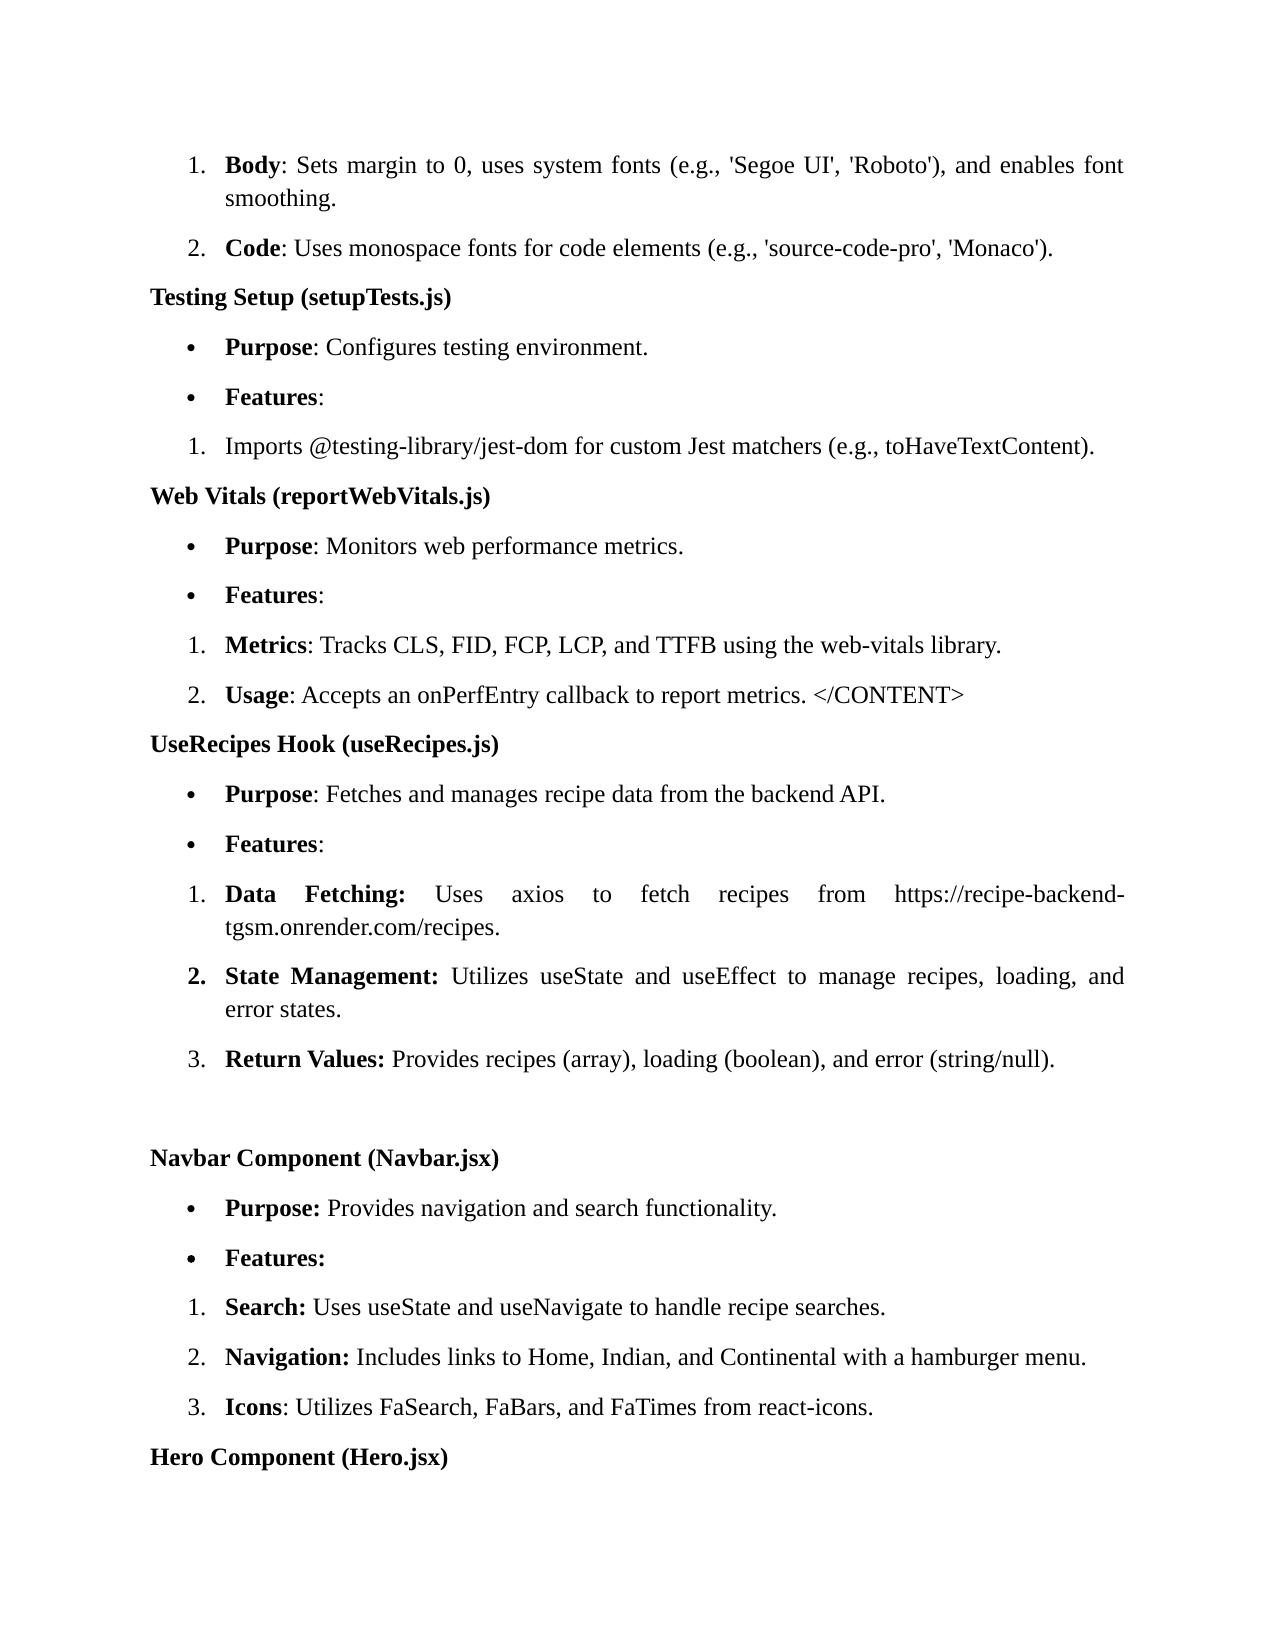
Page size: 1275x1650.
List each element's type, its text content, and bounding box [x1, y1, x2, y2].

text UseRecipes Hook (useRecipes.js) [150, 729, 1125, 758]
text Hero Component (Hero.jsx) [150, 1442, 1125, 1470]
list Navigation: Includes links to Home, Indian, and Continental with a hamburger menu. [187, 1342, 1125, 1371]
list Features: [187, 1243, 1125, 1272]
list Usage: Accepts an onPerfEntry callback to report metrics. </CONTENT> [187, 680, 1125, 709]
list Icons: Utilizes FaSearch, FaBars, and FaTimes from react-icons. [187, 1392, 1125, 1421]
list State Management: Utilizes useState and useEffect to manage recipes, loading, and error states. [187, 961, 1125, 1023]
list Metrics: Tracks CLS, FID, FCP, LCP, and TTFB using the web-vitals library. [187, 630, 1125, 659]
list Purpose: Provides navigation and search functionality. [187, 1193, 1125, 1222]
list Purpose: Fetches and manages recipe data from the backend API. [187, 779, 1125, 808]
text Navbar Component (Navbar.jsx) [150, 1143, 1125, 1172]
text Testing Setup (setupTests.js) [150, 282, 1125, 311]
list Purpose: Configures testing environment. [187, 332, 1125, 361]
list Search: Uses useState and useNavigate to handle recipe searches. [187, 1292, 1125, 1321]
text Web Vitals (reportWebVitals.js) [150, 481, 1125, 510]
list Features: [187, 581, 1125, 609]
list Purpose: Monitors web performance metrics. [187, 531, 1125, 559]
list Data Fetching: Uses axios to fetch recipes from https://recipe-backend-tgsm.onrender.com/recipes. [187, 879, 1125, 940]
list Code: Uses monospace fonts for code elements (e.g., 'source-code-pro', 'Monaco'). [187, 233, 1125, 261]
list Features: [187, 382, 1125, 411]
list Body: Sets margin to 0, uses system fonts (e.g., 'Segoe UI', 'Roboto'), and enables font smoothing. [187, 150, 1125, 212]
list Imports @testing-library/jest-dom for custom Jest matchers (e.g., toHaveTextContent). [187, 431, 1125, 460]
list Features: [187, 829, 1125, 858]
list Return Values: Provides recipes (array), loading (boolean), and error (string/null). [187, 1044, 1125, 1073]
